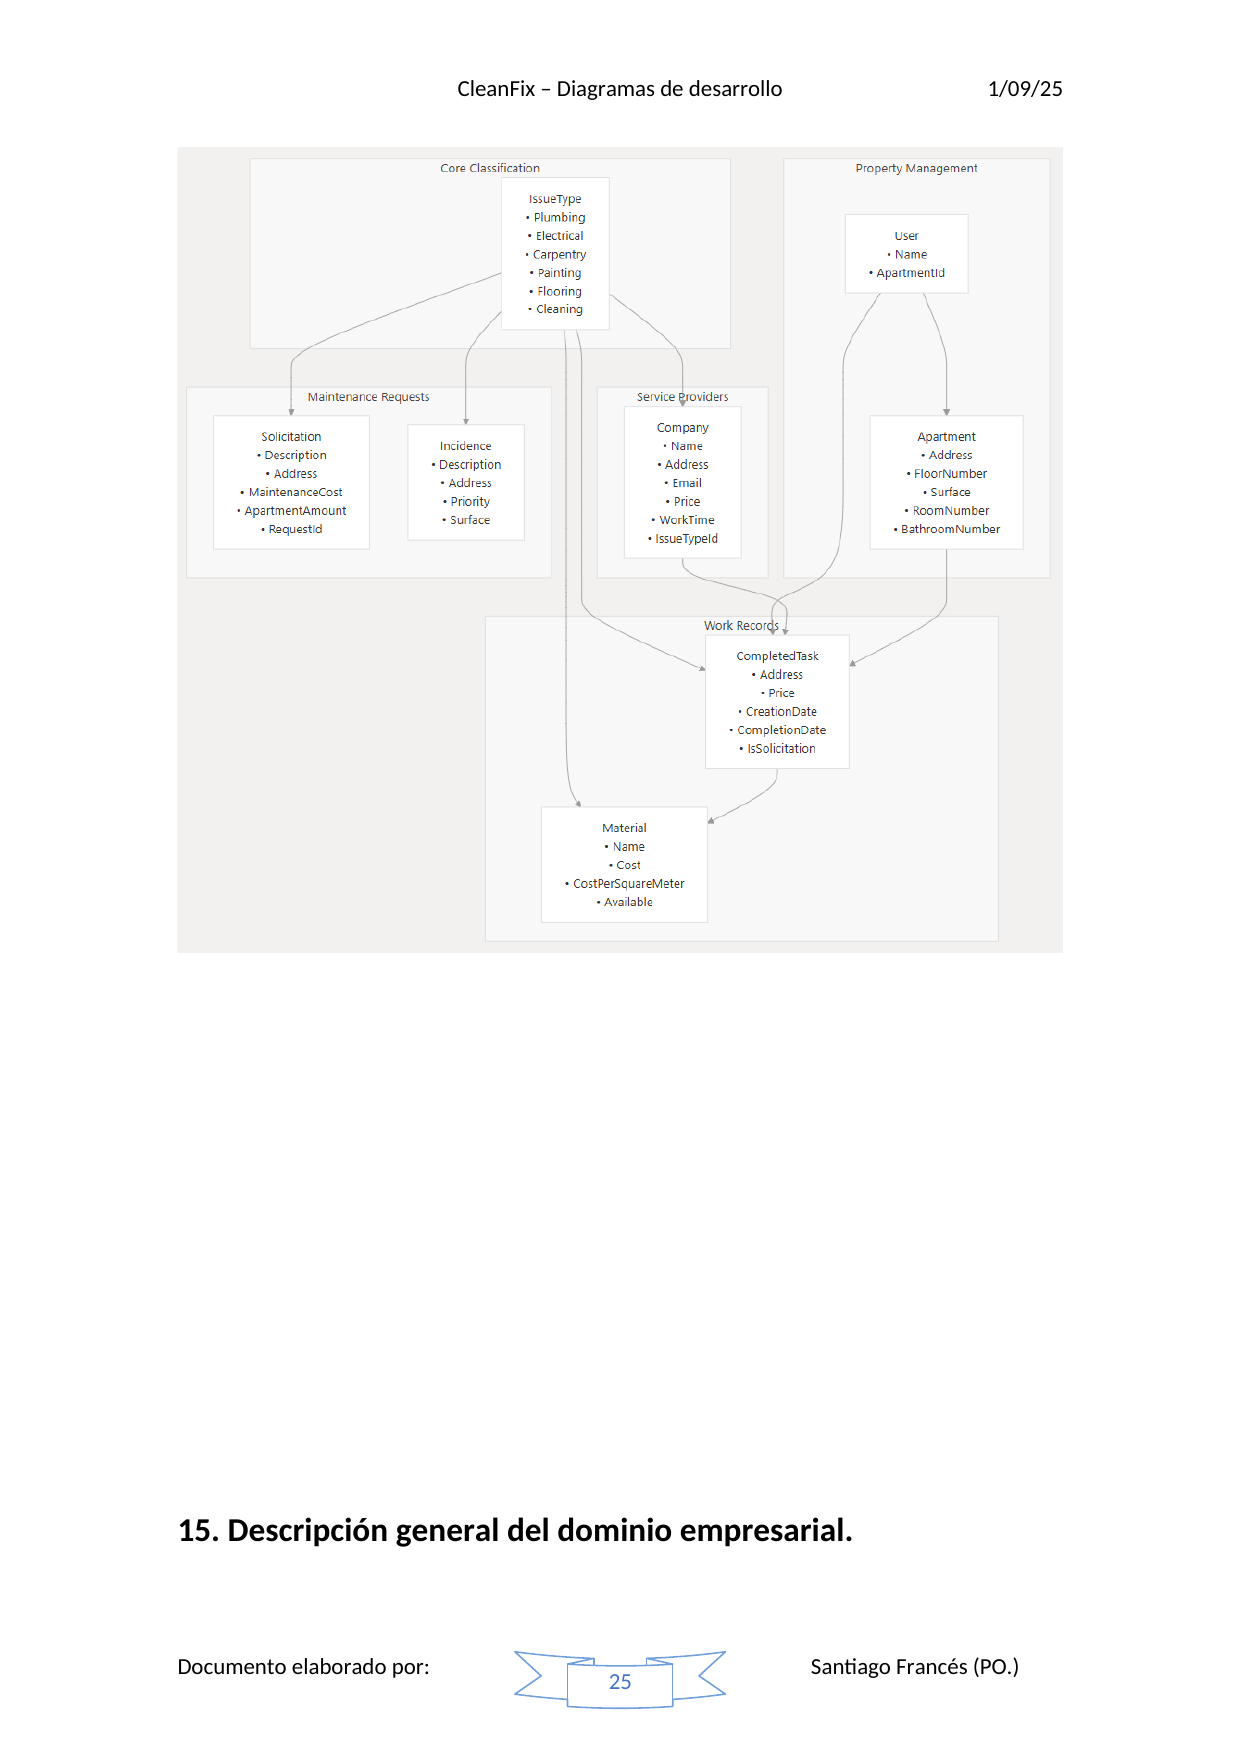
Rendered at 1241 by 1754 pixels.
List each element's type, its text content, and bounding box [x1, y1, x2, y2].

picture [177, 147, 1063, 953]
text 15. Descripción general del dominio empresarial. [177, 1509, 1063, 1550]
